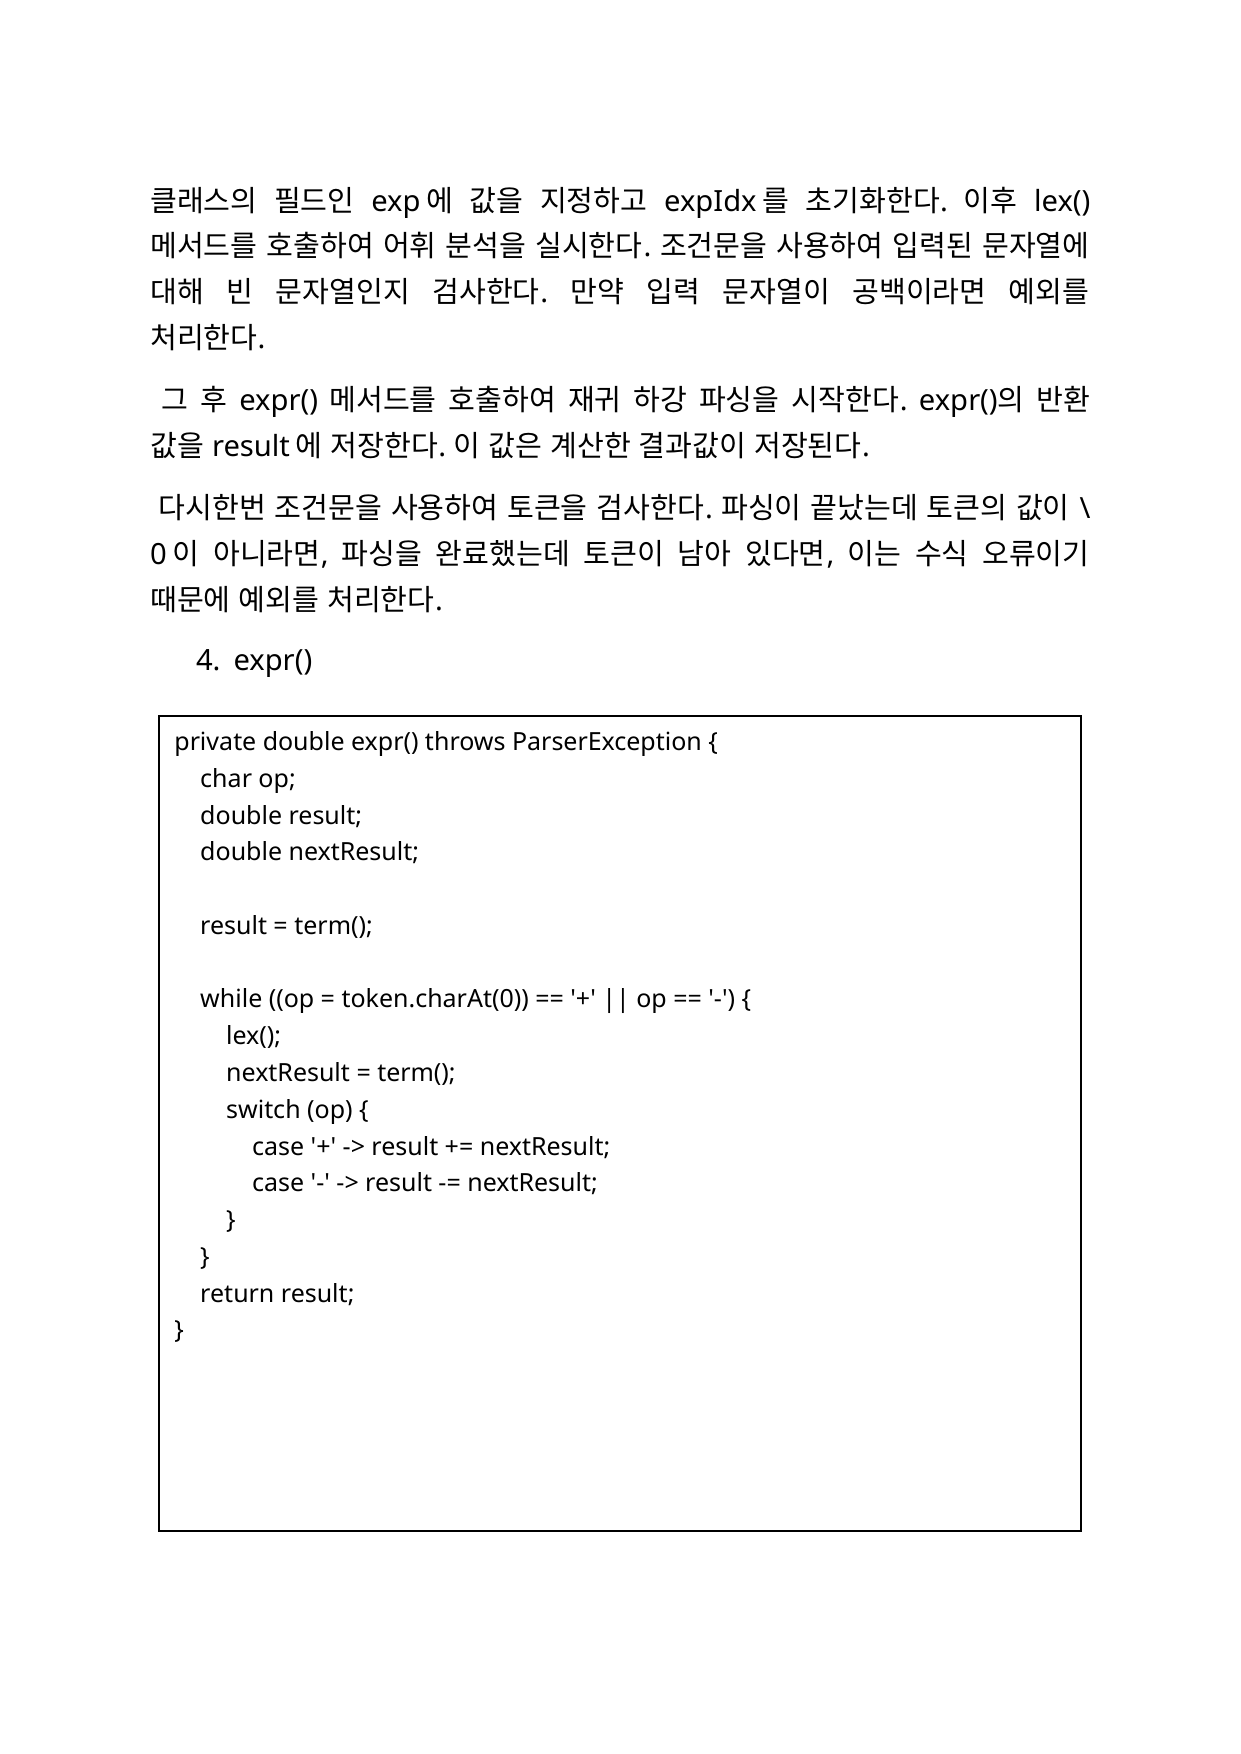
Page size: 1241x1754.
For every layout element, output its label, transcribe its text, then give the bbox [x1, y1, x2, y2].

list expr() [196, 639, 1090, 678]
text 다시한번 조건문을 사용하여 토큰을 검사한다. 파싱이 끝났는데 토큰의 값이 \0이 아니라면, 파싱을 완료했는데 토큰이 남아 있다면, 이는 수식 오류이기 때문에 예외를 처리한다. [150, 485, 1090, 619]
text 그 후 expr() 메서드를 호출하여 재귀 하강 파싱을 시작한다. expr()의 반환 값을 result에 저장한다. 이 값은 계산한 결과값이 저장된다. [150, 377, 1090, 465]
text 클래스의 필드인 exp에 값을 지정하고 expIdx를 초기화한다. 이후 lex() 메서드를 호출하여 어휘 분석을 실시한다. 조건문을 사용하여 입력된 문자열에 대해 빈 문자열인지 검사한다. 만약 입력 문자열이 공백이라면 예외를 처리한다. [150, 177, 1090, 357]
